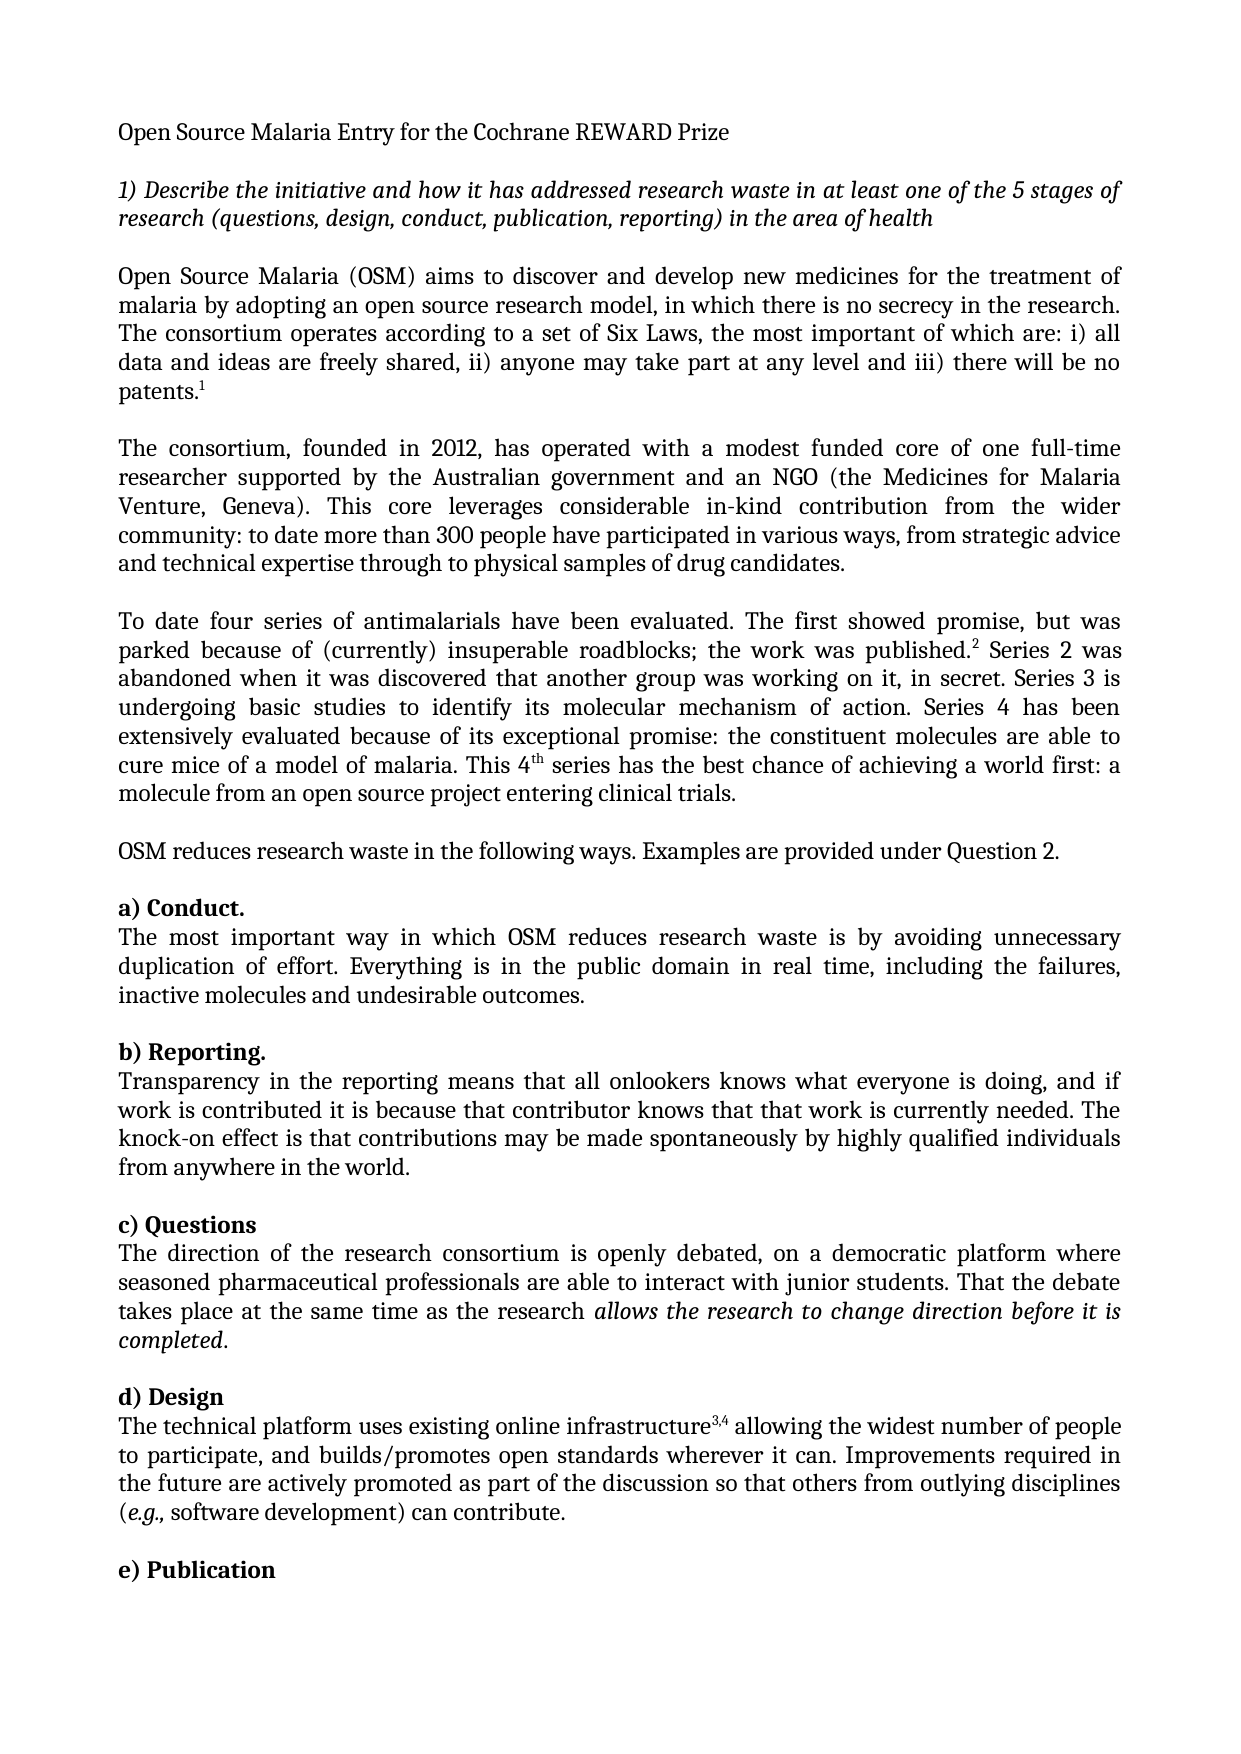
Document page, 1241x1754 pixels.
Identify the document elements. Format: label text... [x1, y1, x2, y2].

text Open Source Malaria Entry for the Cochrane REWARD Prize [118, 118, 1122, 147]
text The direction of the research consortium is openly debated, on a democratic platform where seasoned pharmaceutical professionals are able to interact with junior students. That the debate takes place at the same time as the research allows the research to change direction before it is completed. [118, 1239, 1122, 1354]
text The technical platform uses existing online infrastructure3,4 allowing the widest number of people to participate, and builds/promotes open standards wherever it can. Improvements required in the future are actively promoted as part of the discussion so that others from outlying disciplines (e.g., software development) can contribute. [118, 1412, 1122, 1527]
text b) Reporting. [118, 1038, 1122, 1067]
text To date four series of antimalarials have been evaluated. The first showed promise, but was parked because of (currently) insuperable roadblocks; the work was published.2 Series 2 was abandoned when it was discovered that another group was working on it, in secret. Series 3 is undergoing basic studies to identify its molecular mechanism of action. Series 4 has been extensively evaluated because of its exceptional promise: the constituent molecules are able to cure mice of a model of malaria. This 4th series has the best chance of achieving a world first: a molecule from an open source project entering clinical trials. [118, 607, 1122, 808]
text 1) Describe the initiative and how it has addressed research waste in at least one of the 5 stages of research (questions, design, conduct, publication, reporting) in the area of health [118, 176, 1122, 233]
text a) Conduct. [118, 894, 1122, 923]
text e) Publication [118, 1556, 1122, 1584]
text The consortium, founded in 2012, has operated with a modest funded core of one full-time researcher supported by the Australian government and an NGO (the Medicines for Malaria Venture, Geneva). This core leverages considerable in-kind contribution from the wider community: to date more than 300 people have participated in various ways, from strategic advice and technical expertise through to physical samples of drug candidates. [118, 434, 1122, 578]
text Transparency in the reporting means that all onlookers knows what everyone is doing, and if work is contributed it is because that contributor knows that that work is currently needed. The knock-on effect is that contributions may be made spontaneously by highly qualified individuals from anywhere in the world. [118, 1067, 1122, 1182]
text Open Source Malaria (OSM) aims to discover and develop new medicines for the treatment of malaria by adopting an open source research model, in which there is no secrecy in the research. The consortium operates according to a set of Six Laws, the most important of which are: i) all data and ideas are freely shared, ii) anyone may take part at any level and iii) there will be no patents.1 [118, 262, 1122, 406]
text OSM reduces research waste in the following ways. Examples are provided under Question 2. [118, 837, 1122, 866]
text c) Questions [118, 1211, 1122, 1239]
text d) Design [118, 1383, 1122, 1412]
text The most important way in which OSM reduces research waste is by avoiding unnecessary duplication of effort. Everything is in the public domain in real time, including the failures, inactive molecules and undesirable outcomes. [118, 923, 1122, 1009]
